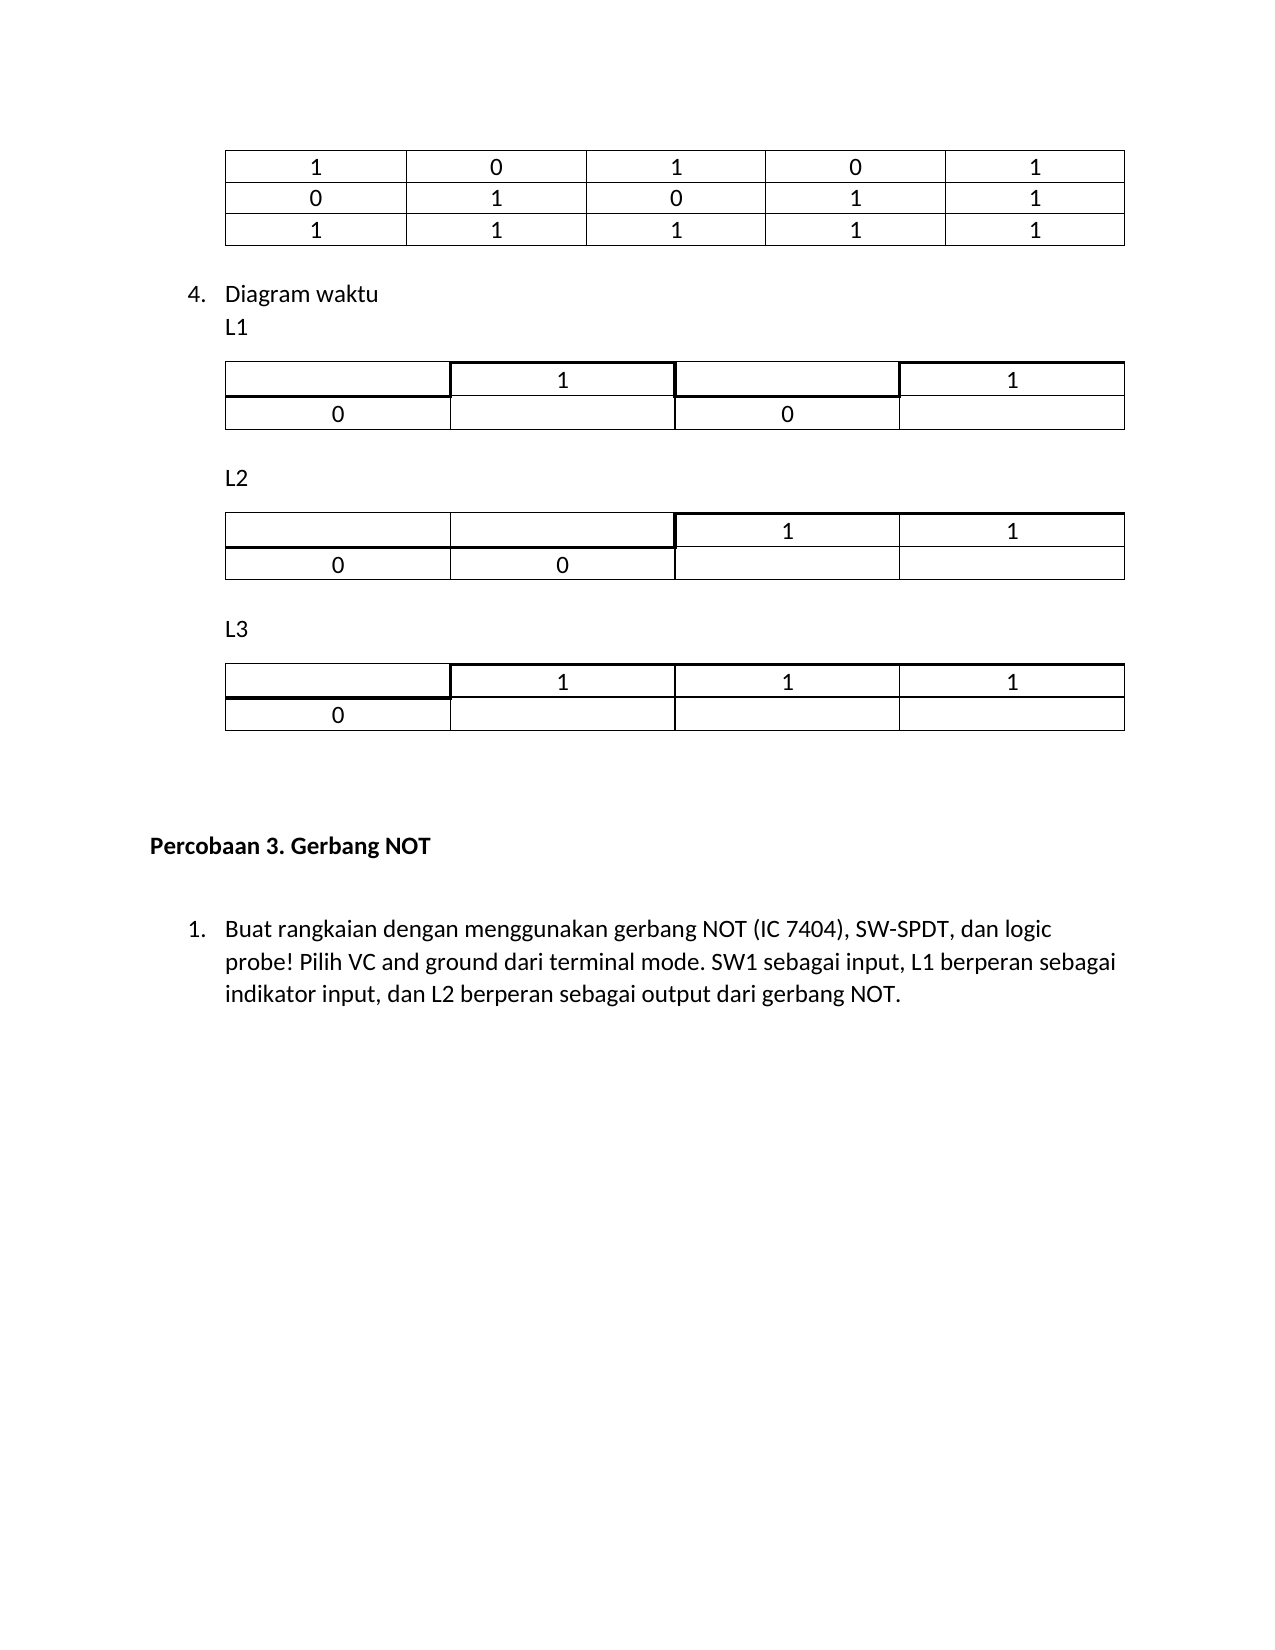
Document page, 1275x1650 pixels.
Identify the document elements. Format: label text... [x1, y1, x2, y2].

table_cell 1 [946, 151, 1124, 182]
table_cell 1 [407, 183, 586, 213]
table_cell 0 [766, 151, 945, 182]
list Diagram waktu [187, 279, 1125, 309]
table_cell 0 [676, 398, 899, 428]
table_cell 1 [226, 214, 406, 245]
table_header 1 [900, 666, 1124, 696]
table_cell [676, 547, 899, 579]
table_cell 1 [766, 214, 945, 245]
table_cell 0 [226, 700, 450, 730]
table_cell 0 [407, 151, 586, 182]
list L1 [225, 312, 1125, 342]
table_header [226, 362, 449, 395]
table_header 1 [900, 515, 1124, 546]
table_cell [900, 698, 1124, 730]
table_cell 0 [587, 183, 765, 213]
table_cell 1 [407, 214, 586, 245]
table_cell [451, 396, 674, 428]
table_header [226, 513, 450, 546]
table_cell 1 [766, 183, 945, 213]
list L3 [225, 613, 1125, 644]
table_cell 0 [226, 183, 406, 213]
table_cell 1 [226, 151, 406, 182]
table_header 1 [452, 666, 674, 696]
table_header 1 [676, 666, 899, 696]
table_header [226, 664, 449, 696]
table_cell 0 [226, 398, 450, 428]
table_header [451, 513, 673, 546]
table_header 1 [901, 364, 1124, 395]
table_cell 1 [587, 151, 765, 182]
table_header 1 [452, 364, 673, 395]
table_cell [676, 698, 899, 730]
table_cell 1 [946, 183, 1124, 213]
table_cell 0 [226, 549, 450, 579]
table_cell 0 [451, 549, 674, 579]
table_header [677, 362, 898, 395]
table_cell 1 [587, 214, 765, 245]
table_cell [900, 396, 1124, 428]
list Buat rangkaian dengan menggunakan gerbang NOT (IC 7404), SW-SPDT, dan logic probe! Pilih VC and ground dari terminal mode. SW1 sebagai input, L1 berperan sebagai indikator input, dan L2 berperan sebagai output dari gerbang NOT. [187, 913, 1125, 1009]
table_header 1 [677, 515, 899, 546]
text Percobaan 3. Gerbang NOT [150, 830, 1125, 861]
table_cell [900, 547, 1124, 579]
list L2 [225, 462, 1125, 493]
table_cell 1 [946, 214, 1124, 245]
table_cell [451, 698, 674, 730]
